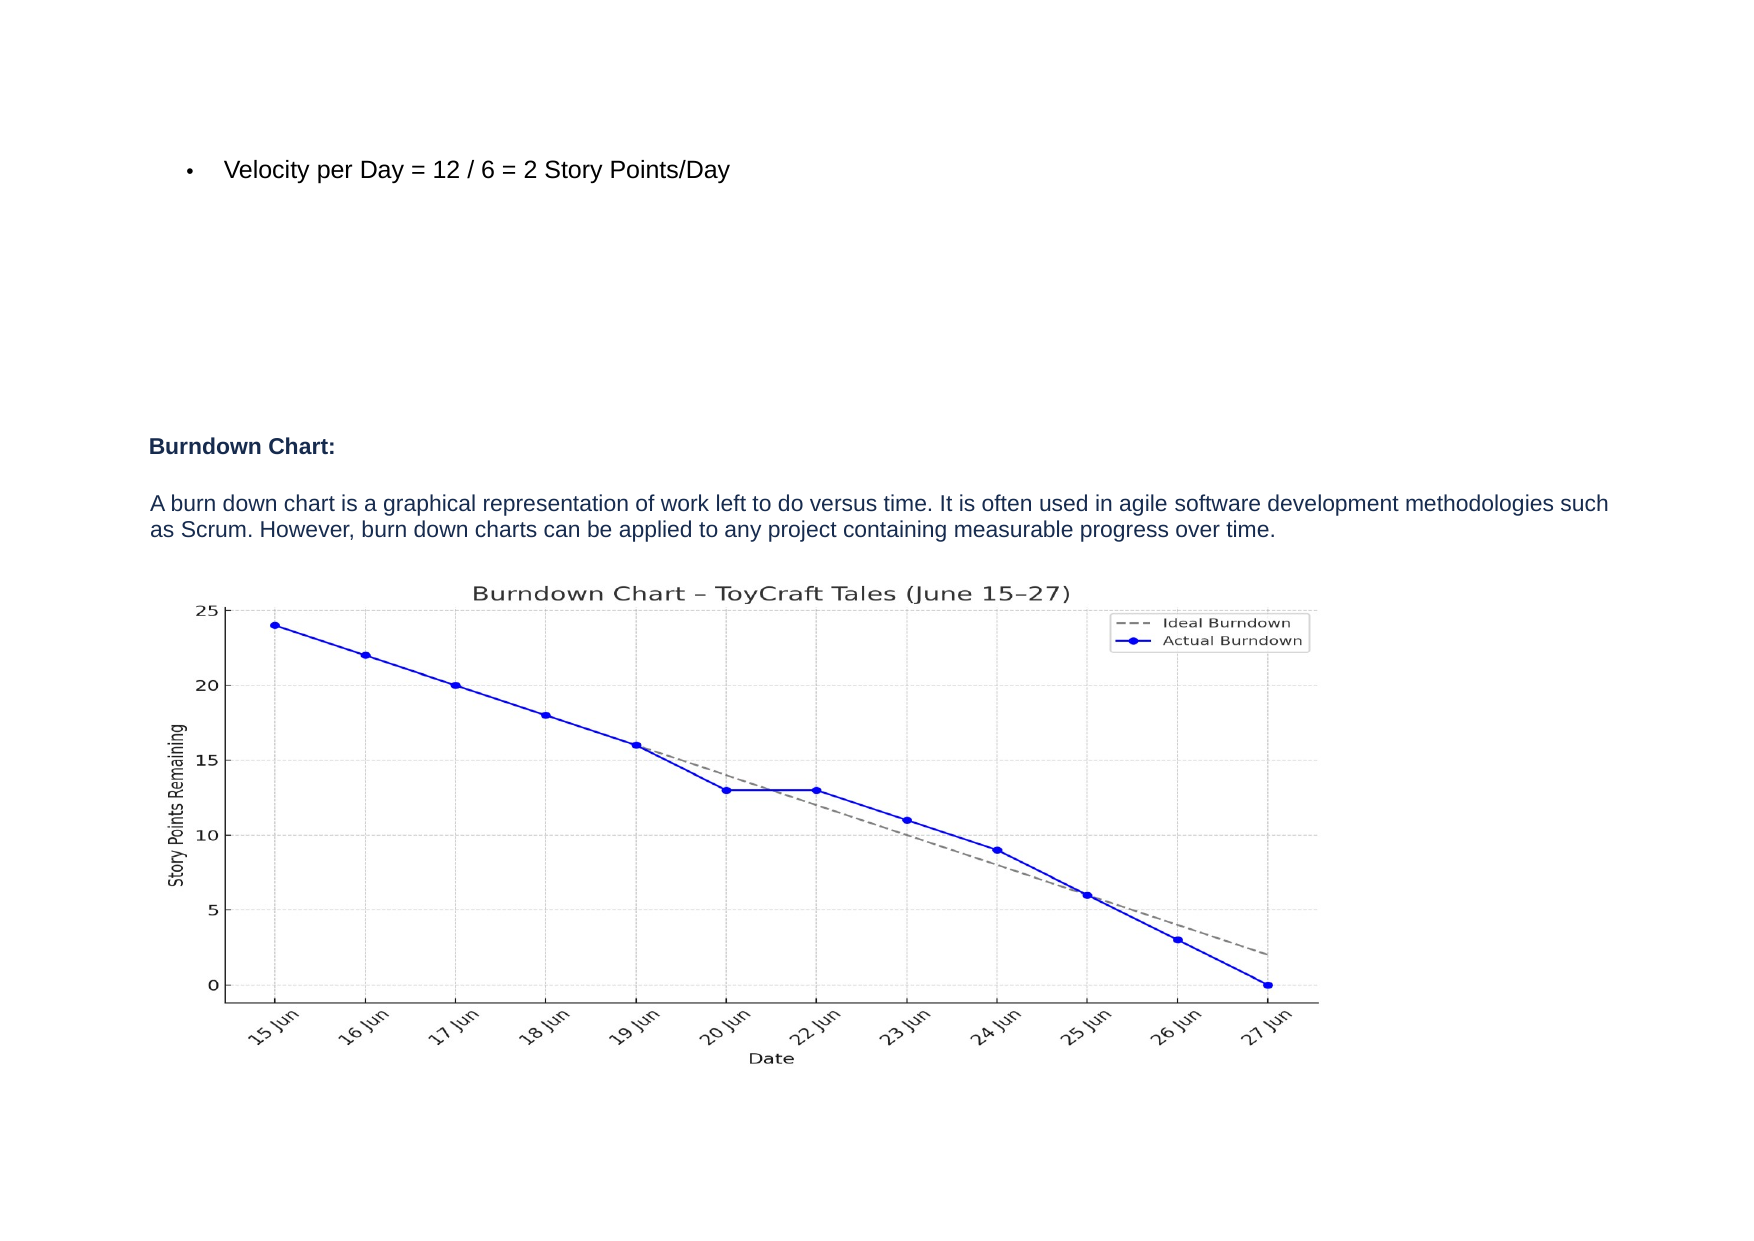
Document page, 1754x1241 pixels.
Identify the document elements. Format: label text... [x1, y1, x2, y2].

list Velocity per Day = 12 / 6 = 2 Story Points/Day [186, 155, 1610, 183]
picture [150, 573, 1335, 1079]
text A burn down chart is a graphical representation of work left to do versus time. It is often used in agile software development methodologies such as Scrum. However, burn down charts can be applied to any project containing measurable progress over time. [150, 491, 1610, 543]
text Burndown Chart: [148, 433, 1610, 459]
